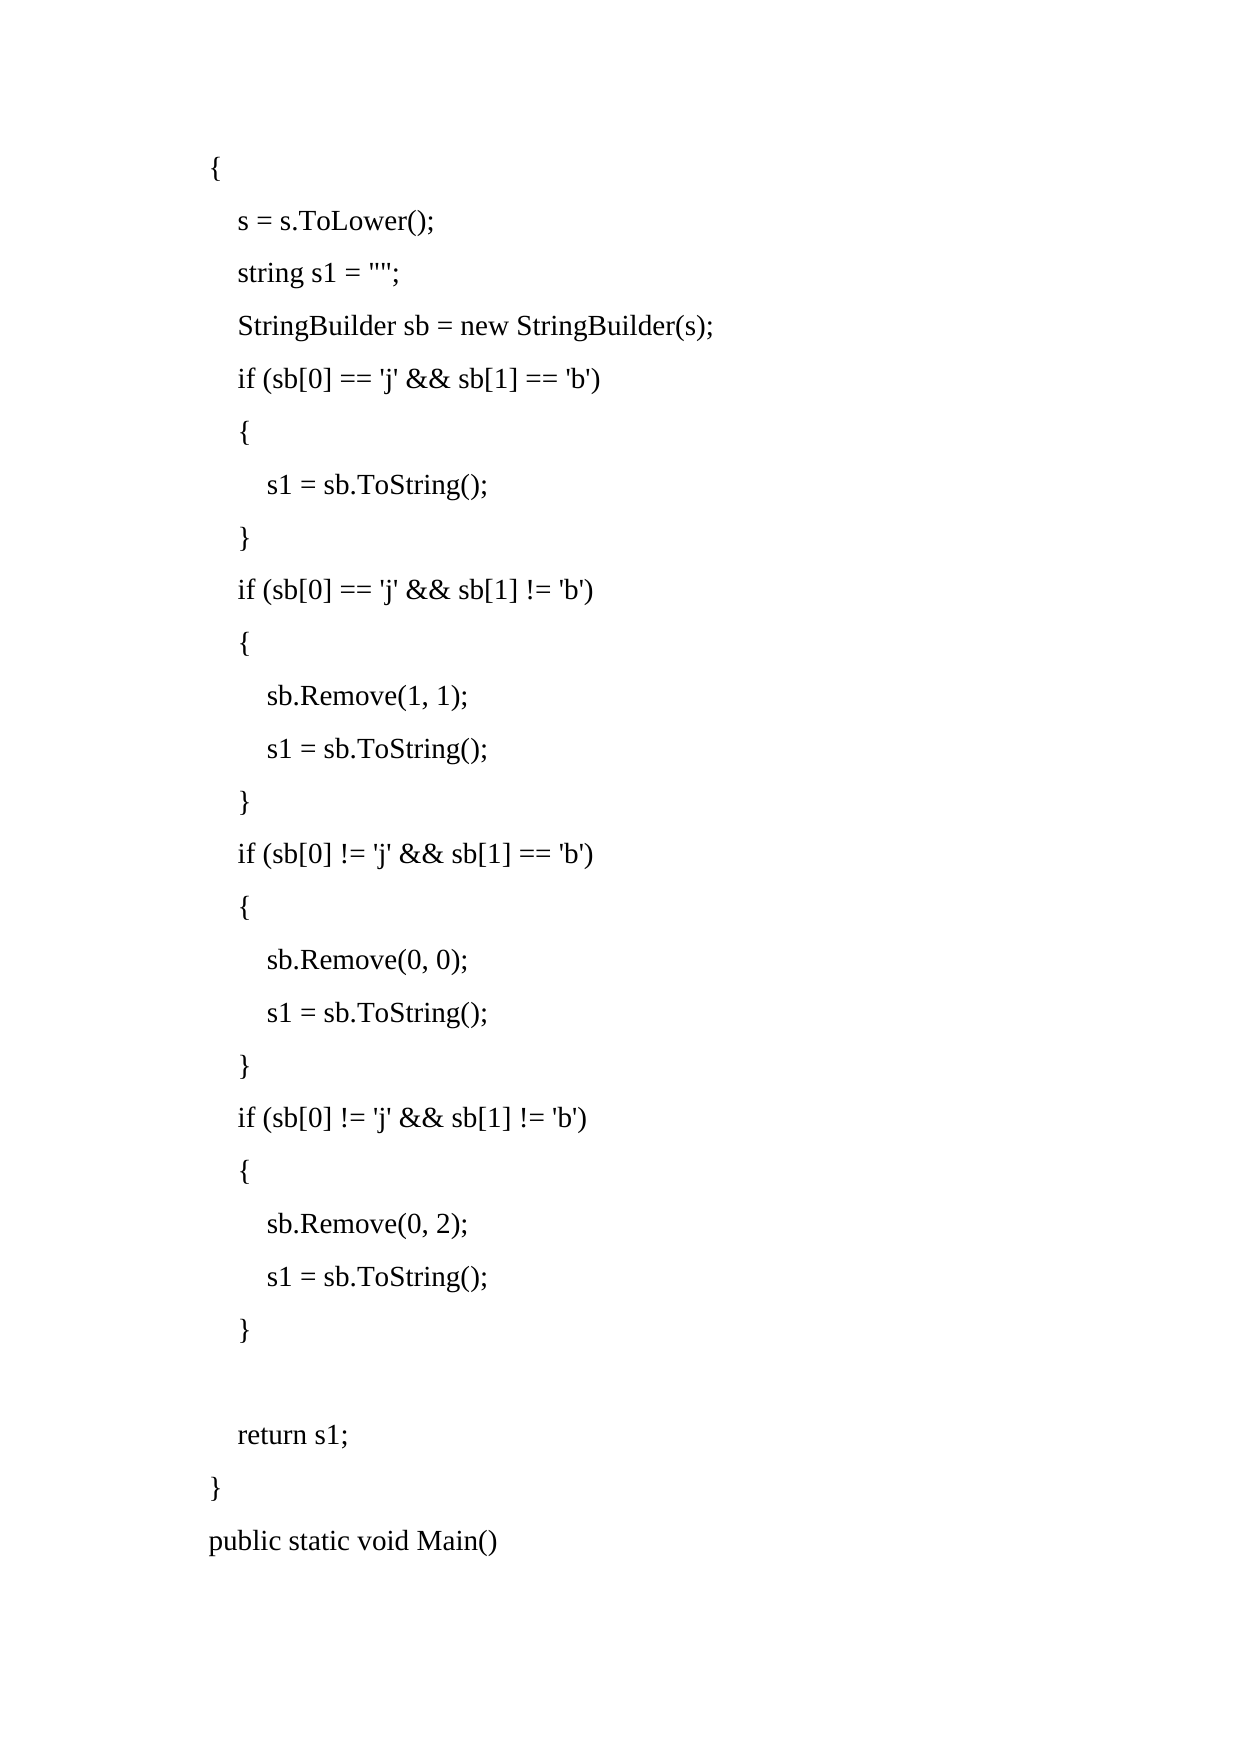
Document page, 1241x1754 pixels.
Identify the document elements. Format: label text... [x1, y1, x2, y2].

text s1 = sb.ToString(); [150, 1259, 1090, 1293]
text } [150, 520, 1090, 553]
text if (sb[0] == 'j' && sb[1] != 'b') [150, 572, 1090, 606]
text s1 = sb.ToString(); [150, 467, 1090, 500]
text string s1 = ""; [150, 256, 1090, 289]
text sb.Remove(0, 0); [150, 942, 1090, 976]
text if (sb[0] == 'j' && sb[1] == 'b') [150, 361, 1090, 395]
text } [150, 784, 1090, 817]
text s1 = sb.ToString(); [150, 995, 1090, 1028]
text { [150, 625, 1090, 659]
text public static void Main() [150, 1523, 1090, 1557]
text StringBuilder sb = new StringBuilder(s); [150, 308, 1090, 342]
text s = s.ToLower(); [150, 203, 1090, 236]
text { [150, 414, 1090, 448]
text { [150, 1153, 1090, 1187]
text sb.Remove(0, 2); [150, 1206, 1090, 1240]
text s1 = sb.ToString(); [150, 731, 1090, 764]
text } [150, 1048, 1090, 1081]
text { [150, 889, 1090, 923]
text return s1; [150, 1417, 1090, 1451]
text } [150, 1470, 1090, 1504]
text sb.Remove(1, 1); [150, 678, 1090, 712]
text if (sb[0] != 'j' && sb[1] == 'b') [150, 837, 1090, 870]
text if (sb[0] != 'j' && sb[1] != 'b') [150, 1101, 1090, 1134]
text { [150, 150, 1090, 183]
text } [150, 1312, 1090, 1345]
